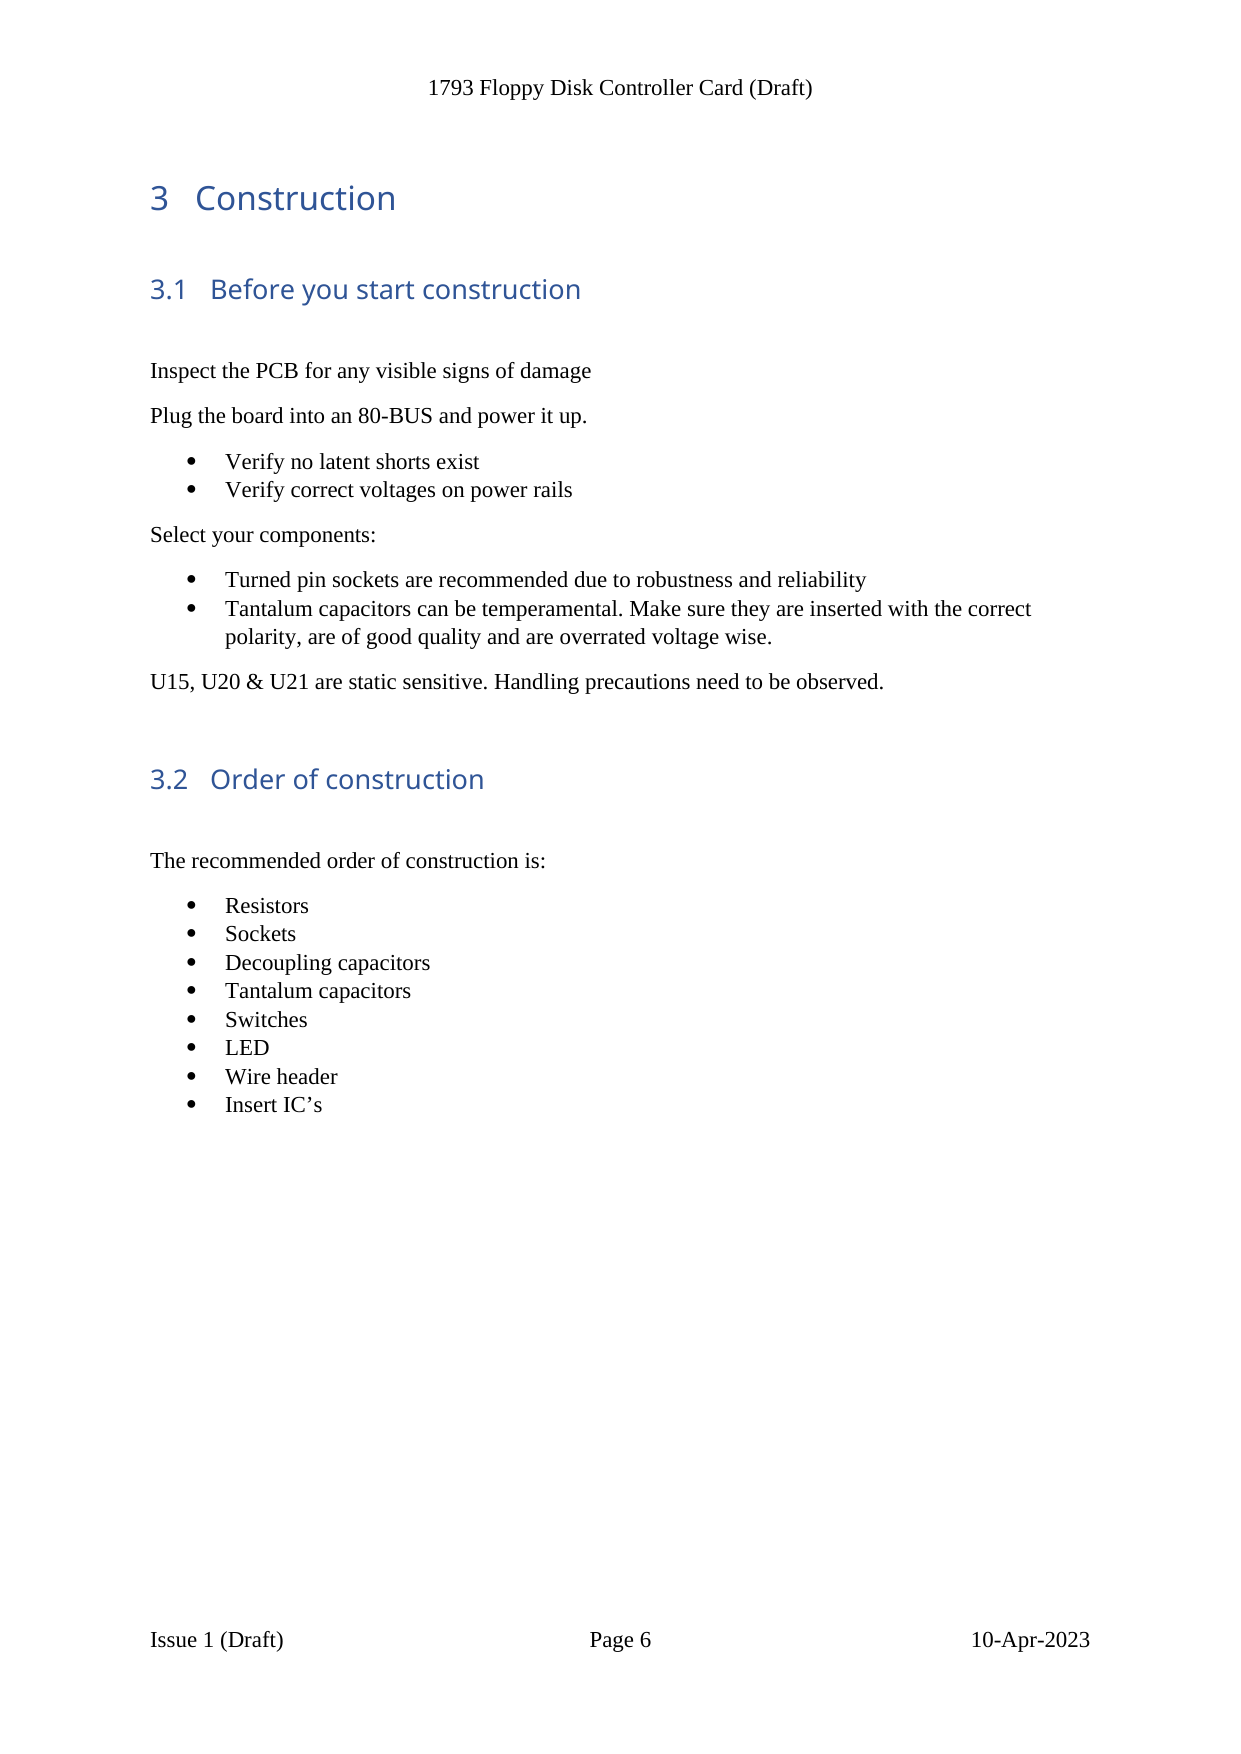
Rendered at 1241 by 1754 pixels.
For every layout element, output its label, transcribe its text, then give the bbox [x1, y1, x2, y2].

text U15, U20 & U21 are static sensitive. Handling precautions need to be observed. [150, 668, 1090, 695]
list Resistors [187, 892, 1090, 918]
list Decoupling capacitors [187, 949, 1090, 975]
text Inspect the PCB for any visible signs of damage [150, 357, 1090, 384]
list Insert IC’s [187, 1091, 1090, 1117]
list Tantalum capacitors [187, 977, 1090, 1004]
list Sockets [187, 921, 1090, 947]
list LED [187, 1034, 1090, 1061]
list Verify no latent shorts exist [187, 448, 1090, 474]
subtitle Order of construction [150, 760, 1090, 797]
text The recommended order of construction is: [150, 847, 1090, 873]
text Plug the board into an 80-BUS and power it up. [150, 403, 1090, 429]
text Select your components: [150, 521, 1090, 548]
list Verify correct voltages on power rails [187, 476, 1090, 502]
list Turned pin sockets are recommended due to robustness and reliability [187, 566, 1090, 593]
list Switches [187, 1006, 1090, 1032]
subtitle Before you start construction [150, 271, 1090, 308]
list Wire header [187, 1063, 1090, 1089]
subtitle Construction [150, 175, 1090, 220]
list Tantalum capacitors can be temperamental. Make sure they are inserted with the correct polarity, are of good quality and are overrated voltage wise. [187, 595, 1090, 649]
